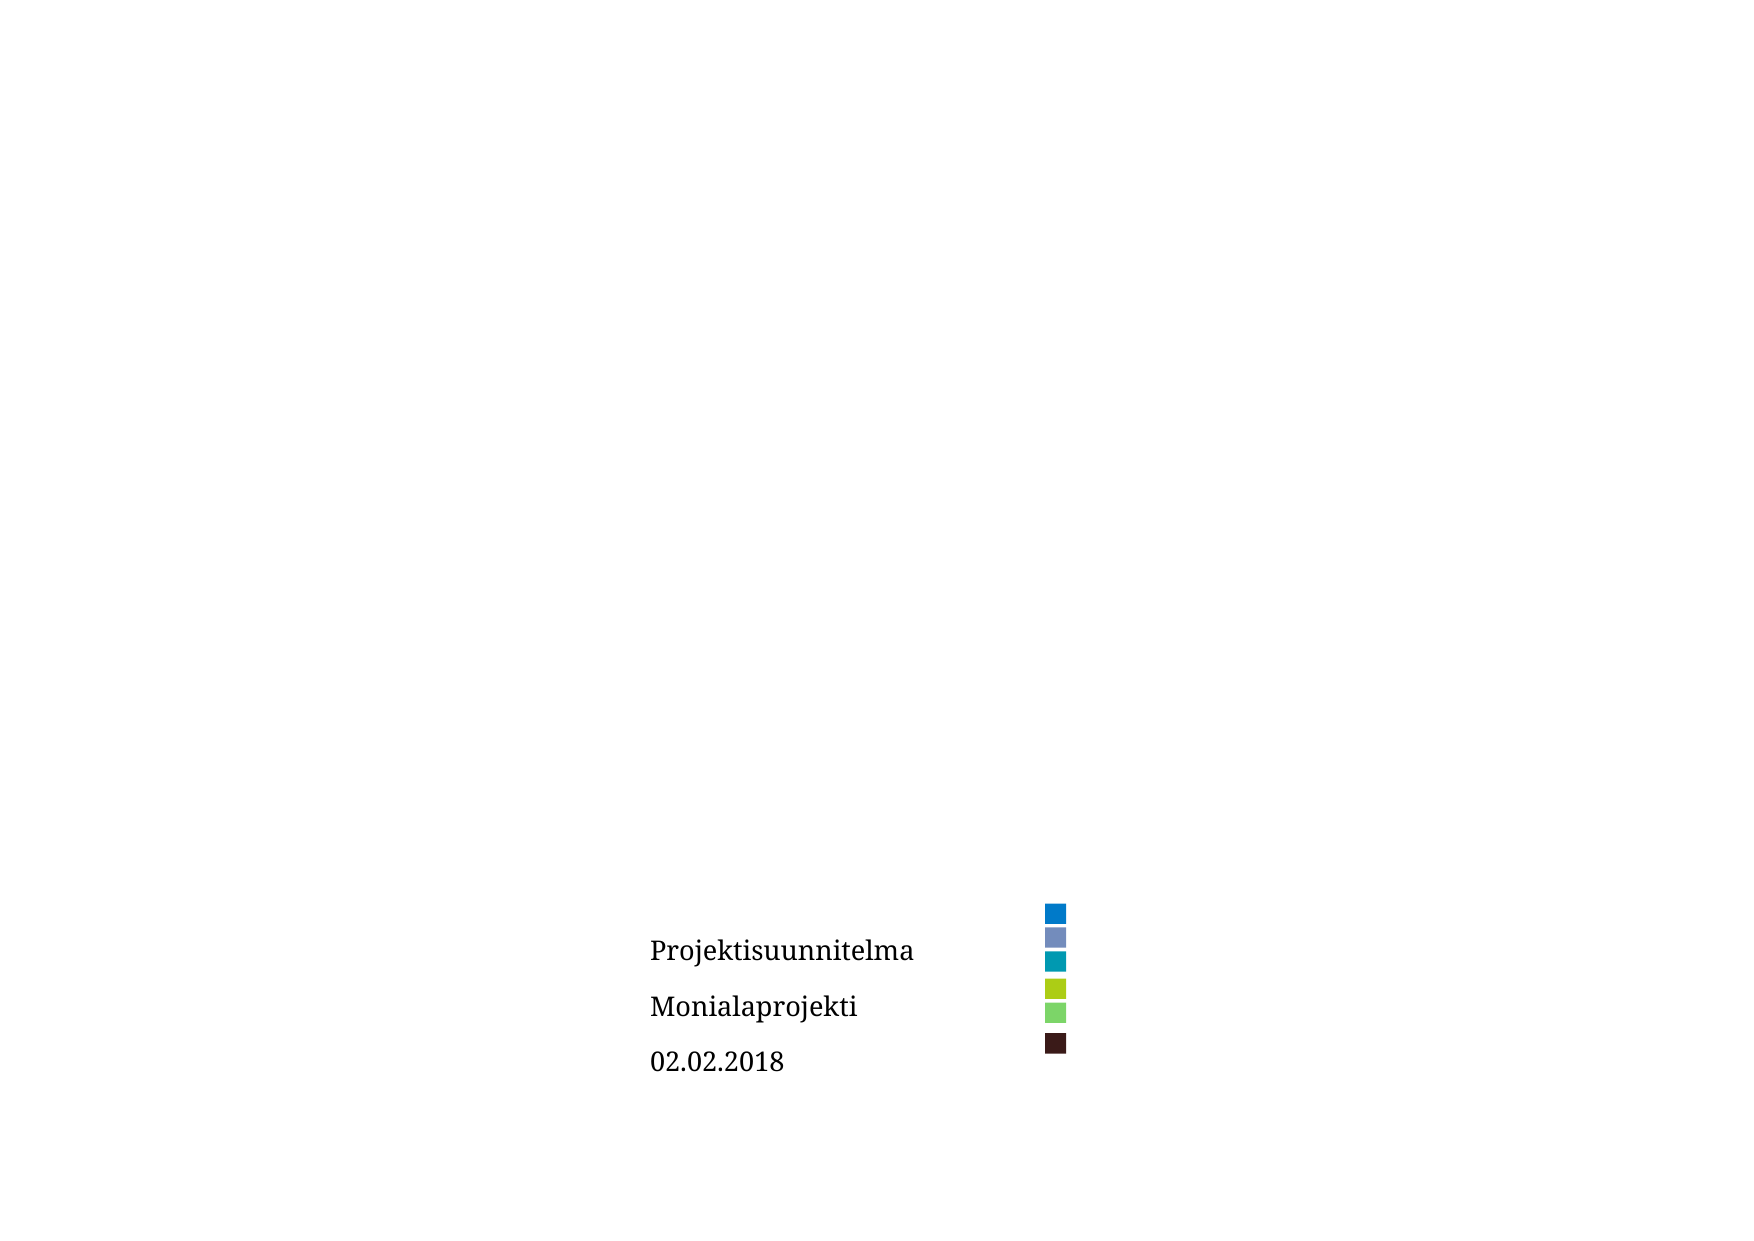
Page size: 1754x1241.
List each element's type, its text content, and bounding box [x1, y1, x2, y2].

text 02.02.2018 [118, 1042, 1665, 1079]
text Projektisuunnitelma [118, 932, 1665, 969]
text Monialaprojekti [118, 987, 1665, 1024]
